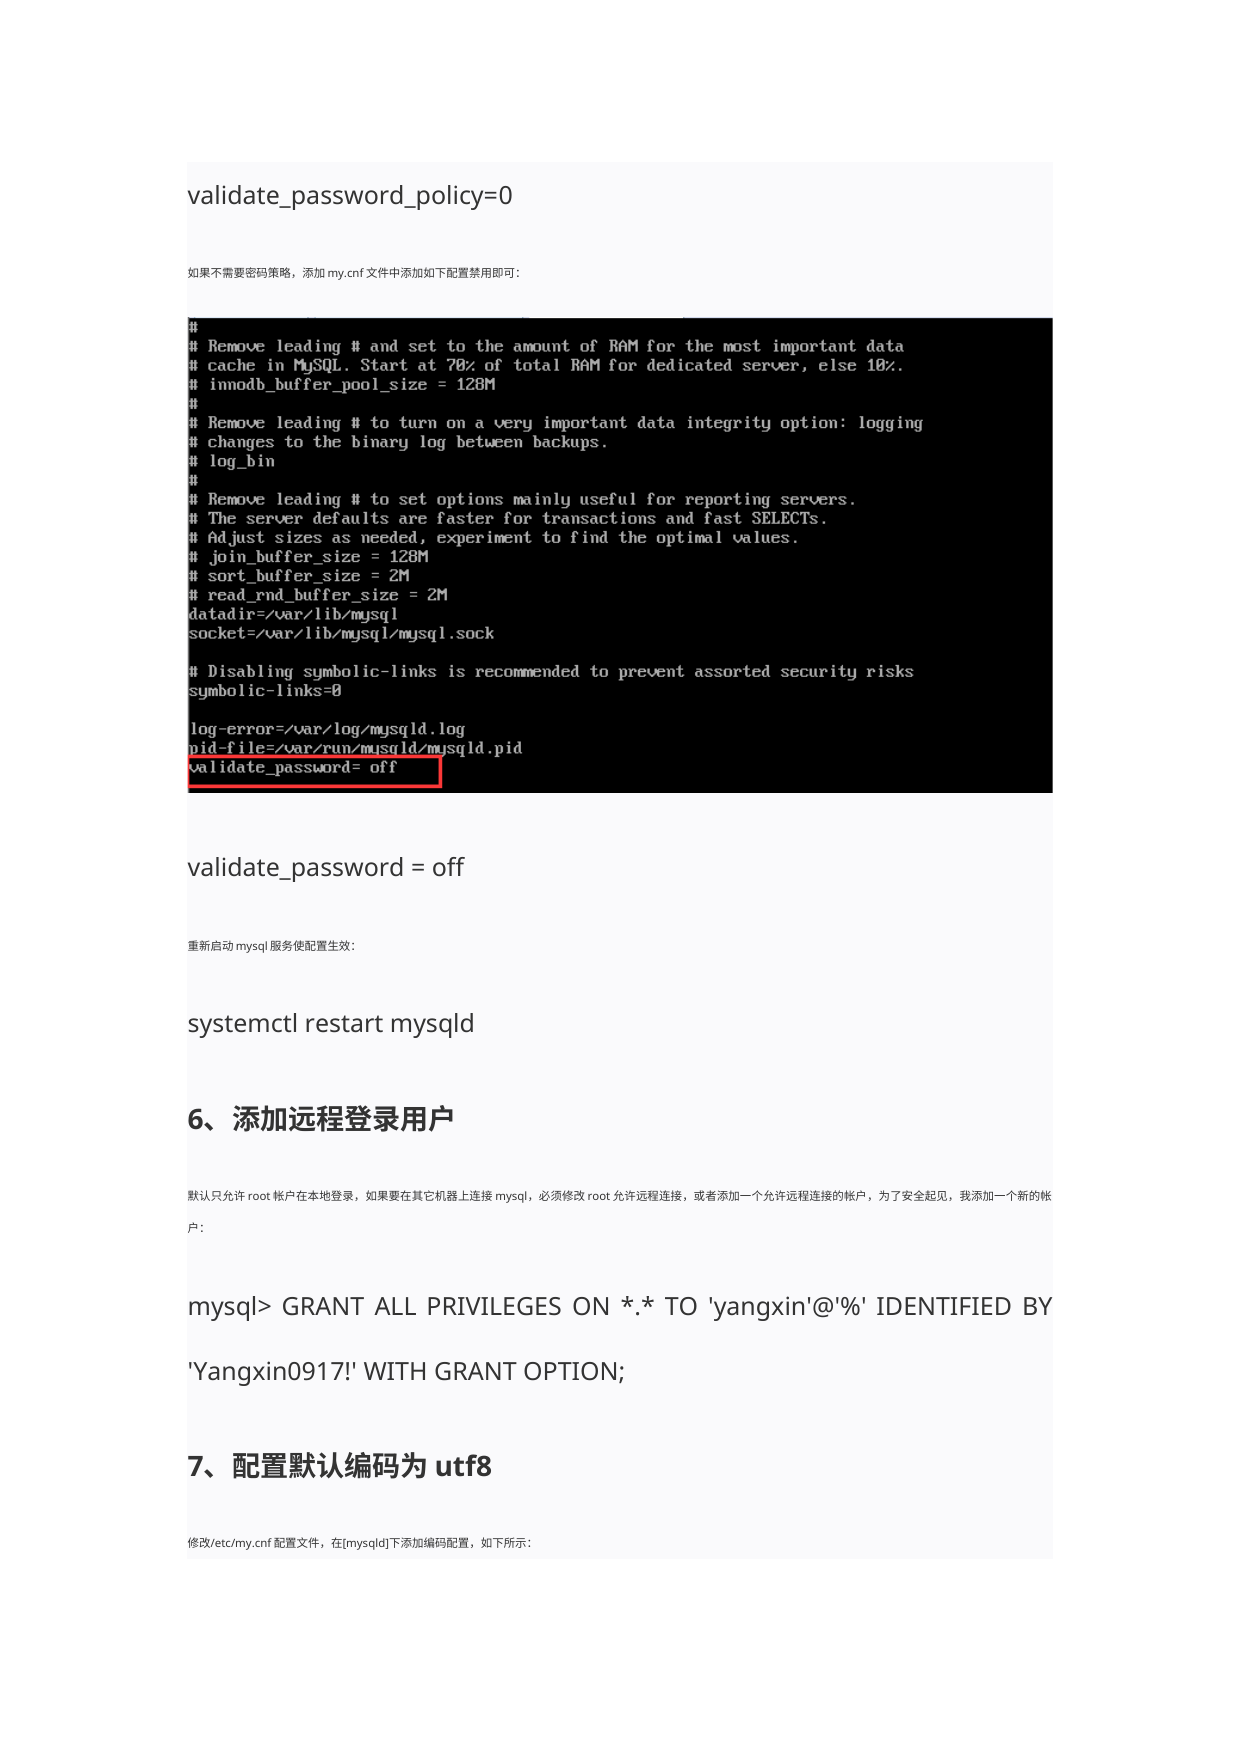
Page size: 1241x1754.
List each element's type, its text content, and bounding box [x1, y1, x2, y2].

text 6、添加远程登录用户 [187, 1084, 1053, 1149]
text mysql> GRANT ALL PRIVILEGES ON *.* TO 'yangxin'@'%' IDENTIFIED BY 'Yangxin0917!' WITH GRANT OPTION; [187, 1273, 1053, 1403]
text validate_password_policy=0 [187, 162, 1053, 227]
text 修改/etc/my.cnf配置文件，在[mysqld]下添加编码配置，如下所示： [187, 1526, 1053, 1559]
picture [187, 317, 1053, 793]
text 重新启动mysql服务使配置生效： [187, 929, 1053, 961]
text 7、配置默认编码为utf8 [187, 1432, 1053, 1497]
text 如果不需要密码策略，添加my.cnf文件中添加如下配置禁用即可： [187, 256, 1053, 289]
text 默认只允许root帐户在本地登录，如果要在其它机器上连接mysql，必须修改root允许远程连接，或者添加一个允许远程连接的帐户，为了安全起见，我添加一个新的帐户： [187, 1179, 1053, 1244]
text systemctl restart mysqld [187, 990, 1053, 1055]
text validate_password = off [187, 834, 1053, 899]
